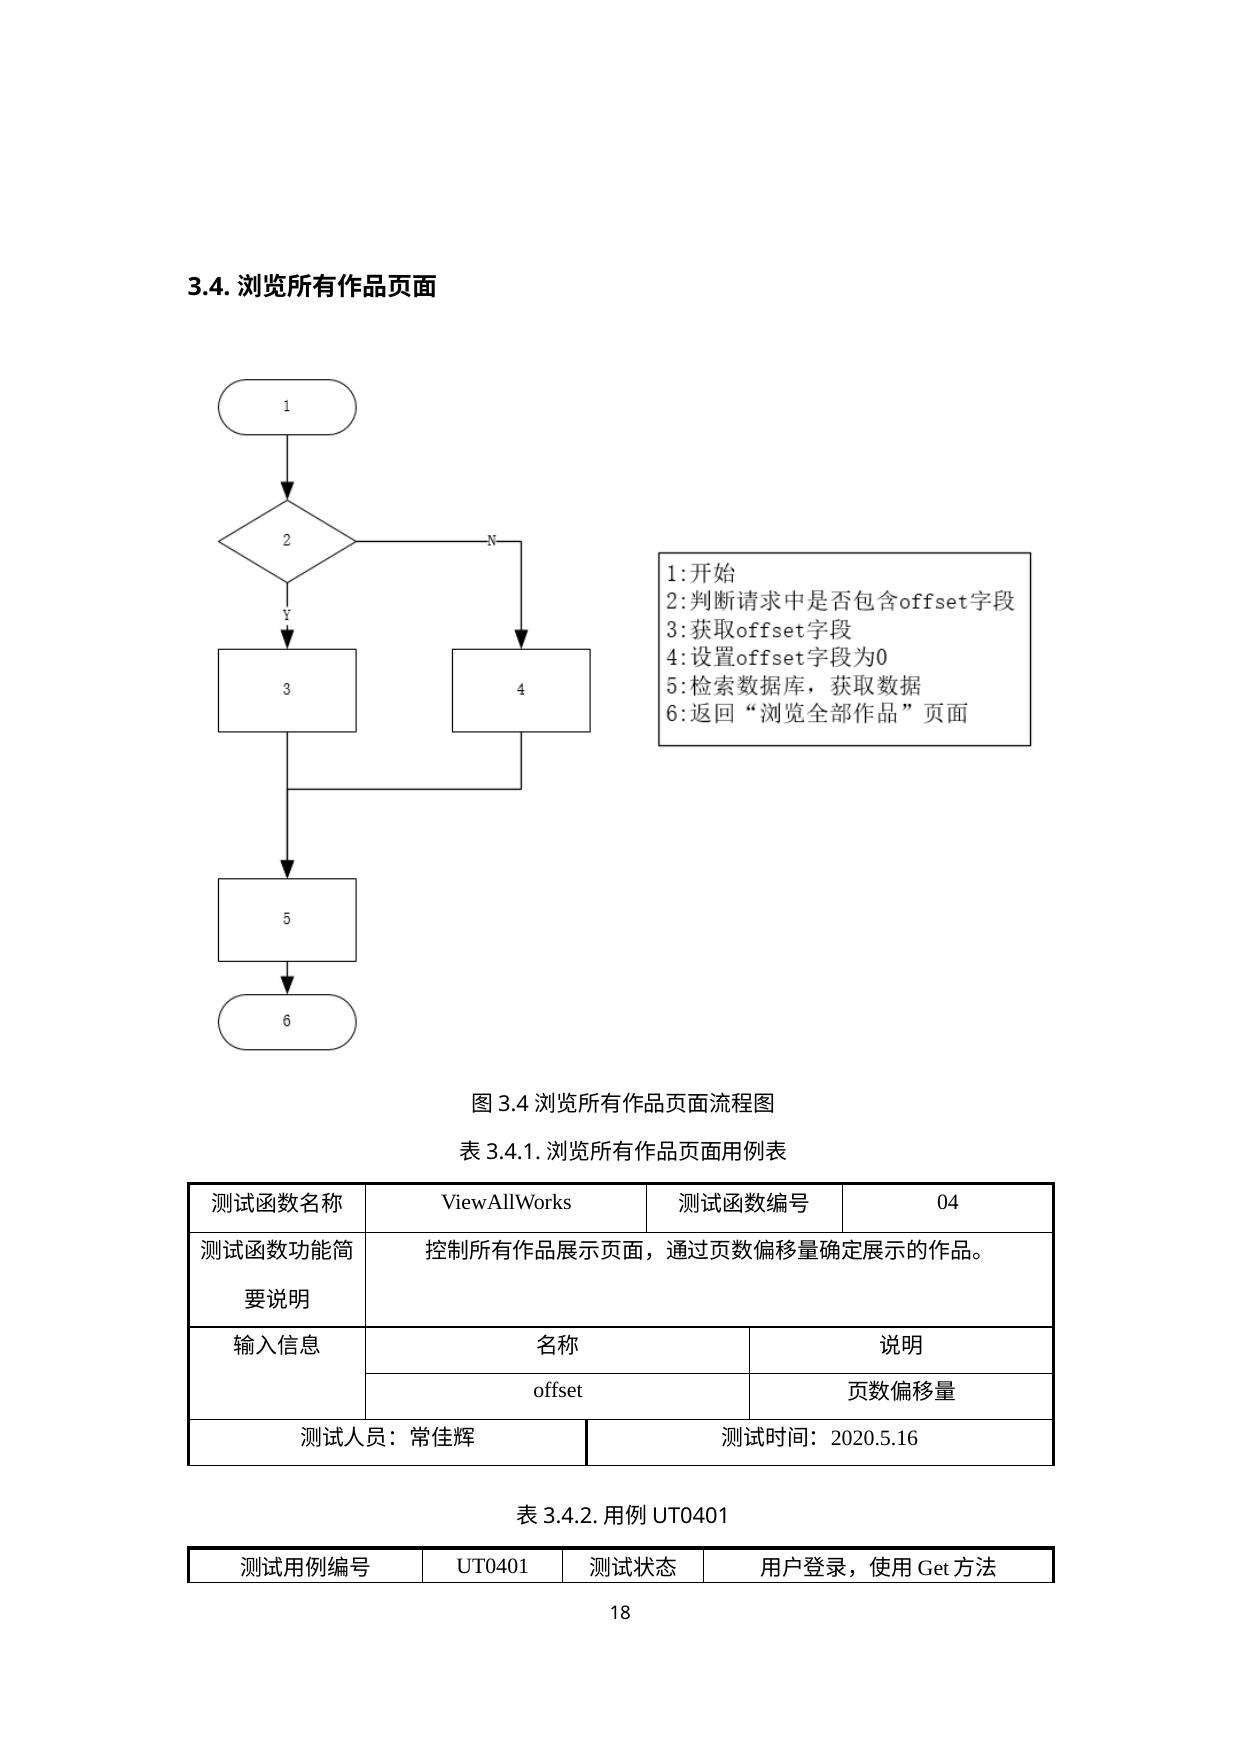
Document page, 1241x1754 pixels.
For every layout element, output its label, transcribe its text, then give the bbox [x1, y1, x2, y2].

table_header UT0401 [423, 1550, 562, 1582]
text 表3.4.2. 用例UT0401 [194, 1498, 1053, 1531]
table_cell offset [366, 1374, 749, 1418]
table_cell 页数偏移量 [750, 1374, 1052, 1418]
subtitle 3.4. 浏览所有作品页面 [187, 252, 1053, 317]
table_cell 测试函数功能简要说明 [190, 1233, 365, 1326]
table_header ViewAllWorks [366, 1185, 646, 1232]
table_cell 测试时间：2020.5.16 [588, 1420, 1052, 1464]
table_cell 控制所有作品展示页面，通过页数偏移量确定展示的作品。 [366, 1233, 1052, 1326]
table_cell 说明 [750, 1328, 1052, 1372]
picture [187, 370, 1053, 1063]
table_header 用户登录，使用Get方法 [704, 1550, 1052, 1582]
table_cell 名称 [366, 1328, 749, 1372]
table_header 测试函数编号 [647, 1185, 842, 1232]
table_header 测试用例编号 [190, 1550, 422, 1582]
table_header 测试函数名称 [190, 1185, 365, 1232]
table_cell 测试人员：常佳辉 [190, 1420, 585, 1464]
table_header 04 [843, 1185, 1052, 1232]
table_header 测试状态 [563, 1550, 703, 1582]
text 表3.4.1. 浏览所有作品页面用例表 [194, 1134, 1053, 1166]
table_cell 输入信息 [190, 1328, 365, 1418]
text 图3.4 浏览所有作品页面流程图 [194, 1085, 1053, 1118]
